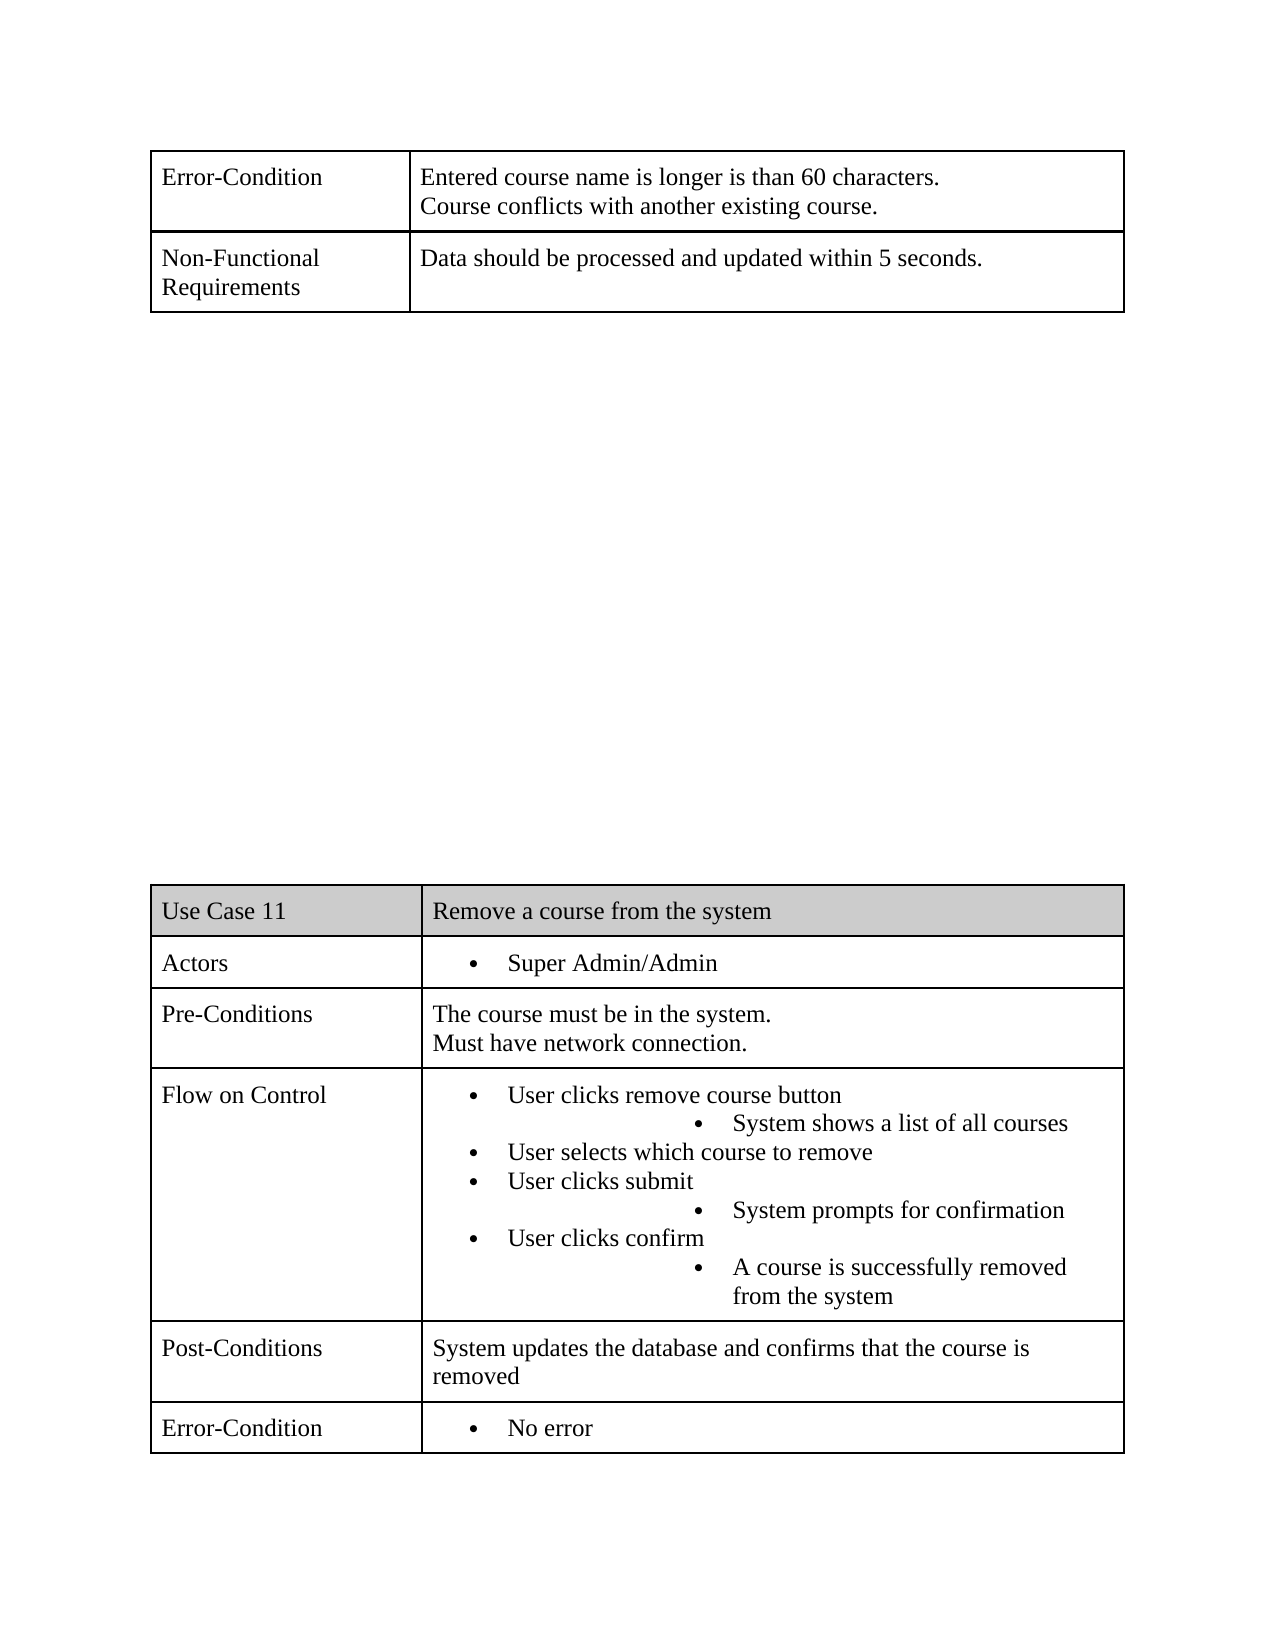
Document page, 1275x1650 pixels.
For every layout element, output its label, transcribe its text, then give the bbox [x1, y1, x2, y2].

table_cell Error-Condition [152, 1403, 421, 1452]
table_header Remove a course from the system [423, 886, 1123, 935]
table_cell No error [423, 1403, 1123, 1452]
table_header Use Case 11 [152, 886, 421, 935]
table_cell Non-Functional Requirements [152, 233, 409, 311]
table_cell Error-Condition [152, 152, 409, 230]
table_cell Post-Conditions [152, 1322, 421, 1401]
table_cell Actors [152, 937, 421, 987]
table_cell Flow on Control [152, 1069, 421, 1320]
table_cell Data should be processed and updated within 5 seconds. [411, 233, 1123, 311]
table_cell System updates the database and confirms that the course is removed [423, 1322, 1123, 1401]
table_cell Pre-Conditions [152, 989, 421, 1067]
table_cell Entered course name is longer is than 60 characters. Course conflicts with another existing course. [411, 152, 1123, 230]
table_cell User clicks remove course button System shows a list of all courses User selects which course to remove User clicks submit System prompts for confirmation User clicks confirm A course is successfully removed from the system [423, 1069, 1123, 1320]
table_cell The course must be in the system. Must have network connection. [423, 989, 1123, 1067]
table_cell Super Admin/Admin [423, 937, 1123, 987]
